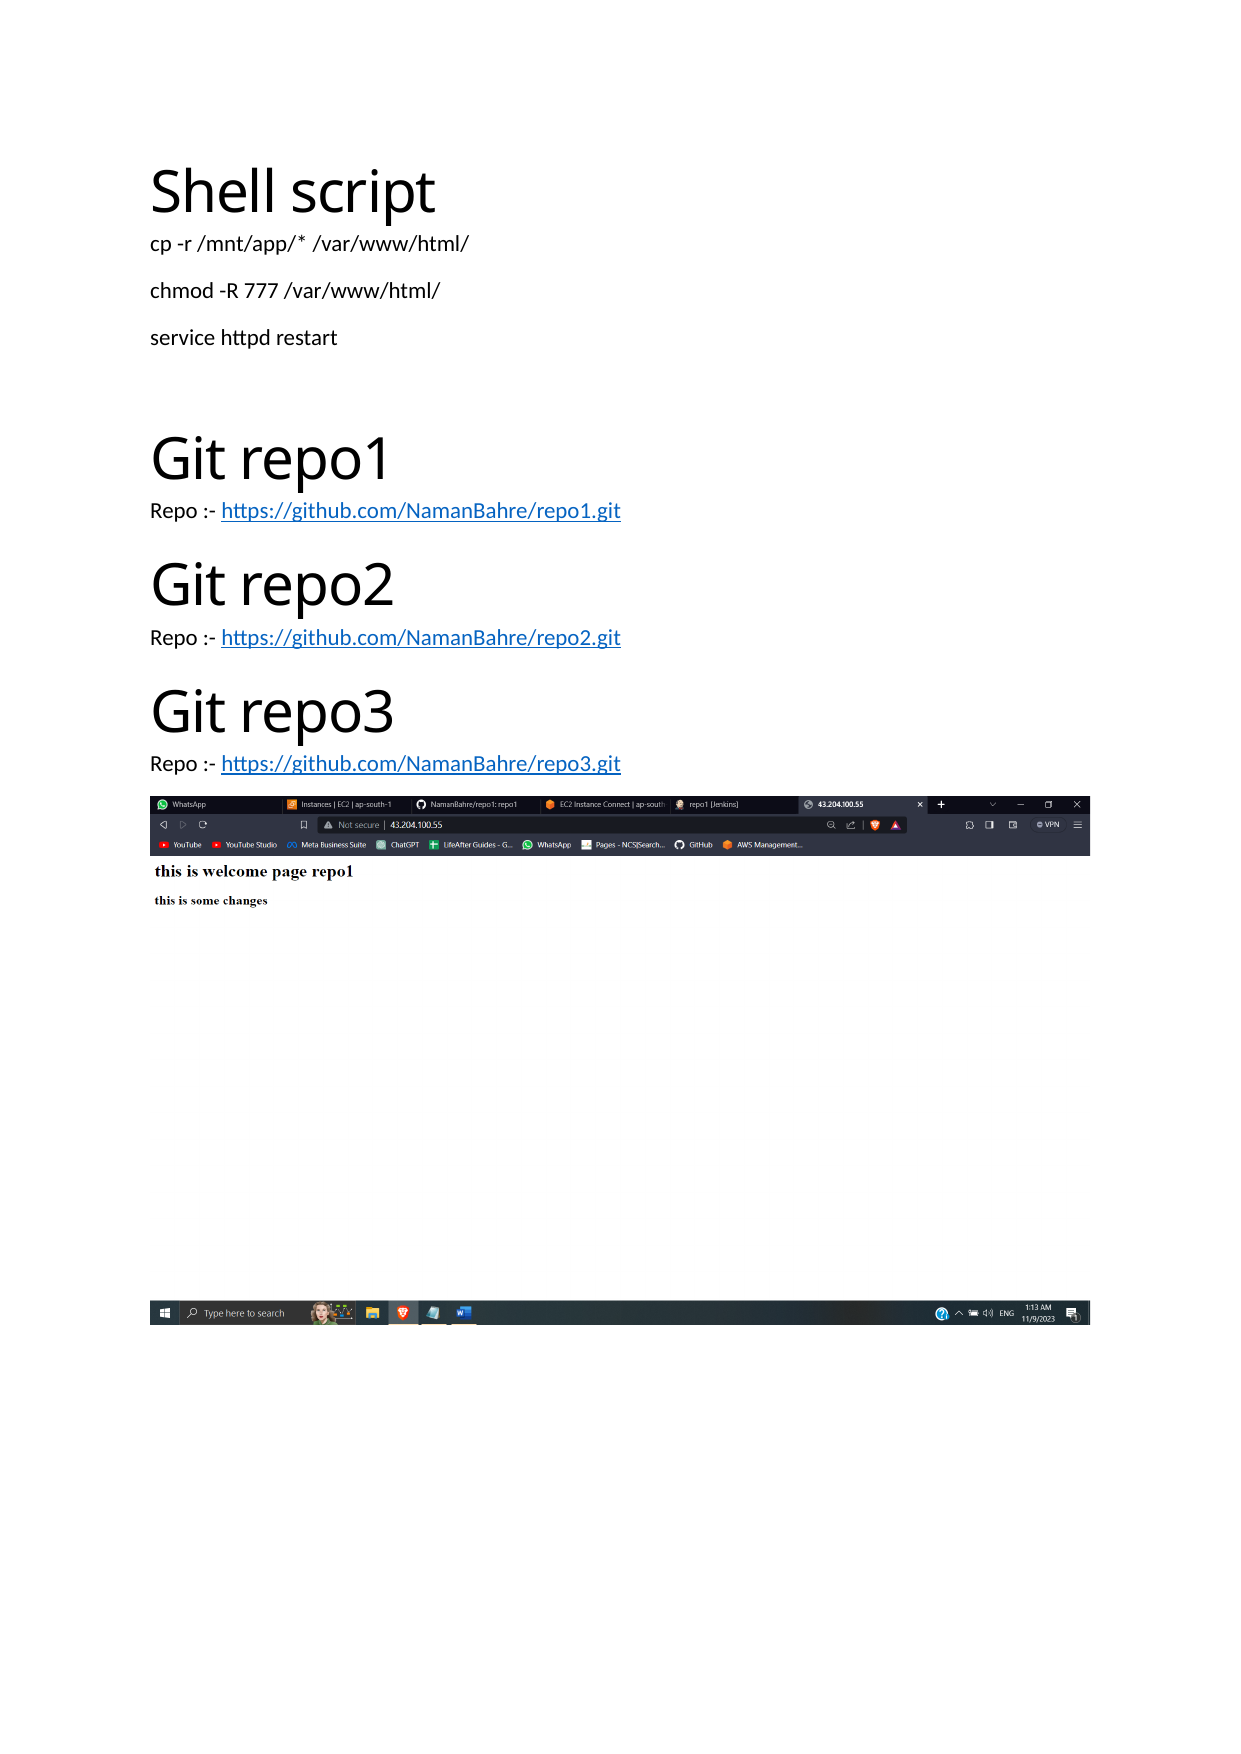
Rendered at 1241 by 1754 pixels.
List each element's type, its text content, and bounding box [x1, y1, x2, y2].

text chmod -R 777 /var/www/html/ [150, 276, 1090, 304]
text Repo :- https://github.com/NamanBahre/repo1.git [150, 496, 1090, 524]
title Git repo2 [150, 543, 1090, 623]
text service httpd restart [150, 323, 1090, 351]
title Git repo3 [150, 670, 1090, 749]
text Repo :- https://github.com/NamanBahre/repo2.git [150, 623, 1090, 651]
title Git repo1 [150, 417, 1090, 496]
picture [150, 796, 1091, 1325]
text cp -r /mnt/app/* /var/www/html/ [150, 229, 1090, 257]
title Shell script [150, 150, 1090, 229]
text Repo :- https://github.com/NamanBahre/repo3.git [150, 749, 1090, 777]
